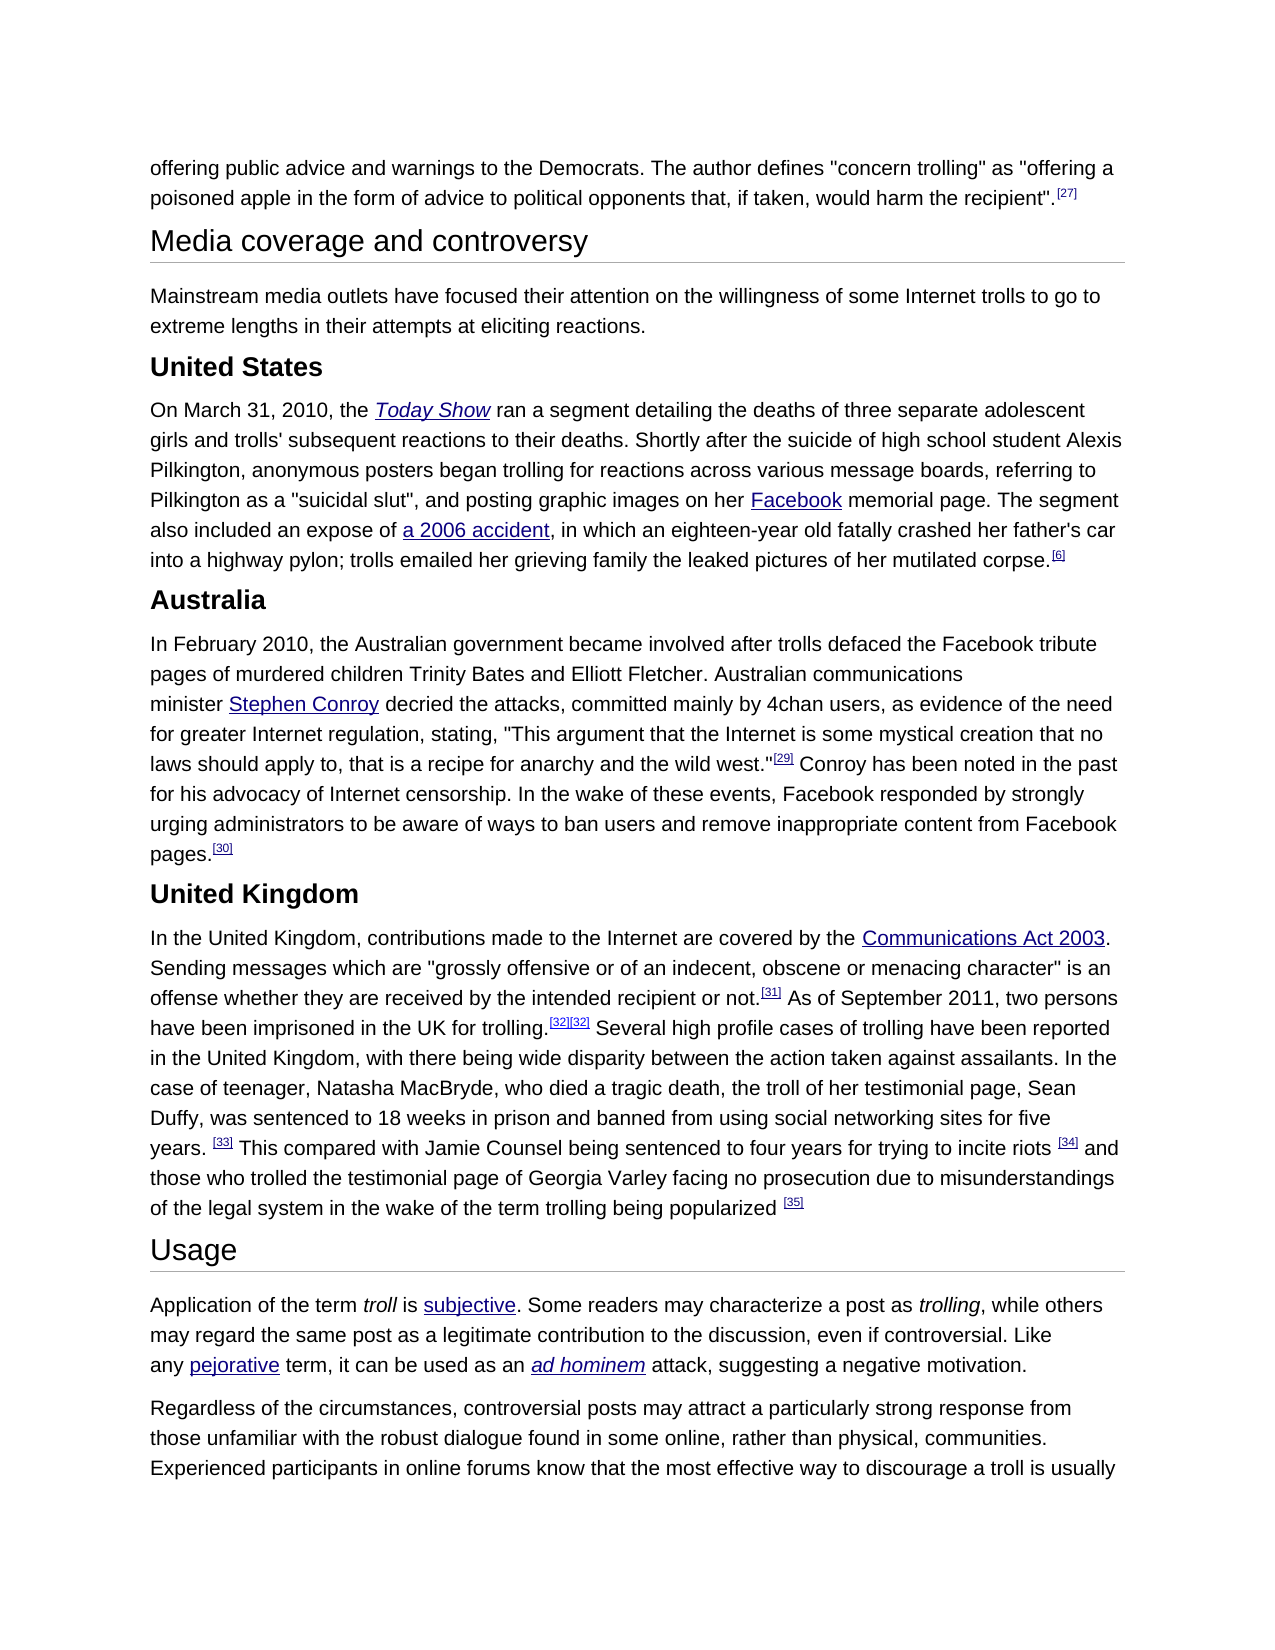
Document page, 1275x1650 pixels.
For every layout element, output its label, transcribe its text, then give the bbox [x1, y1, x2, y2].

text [150, 1390, 1125, 1480]
subtitle Australia [150, 584, 1125, 616]
text Mainstream media outlets have focused their attention on the willingness of some Internet trolls to go to extreme lengths in their attempts at eliciting reactions. [150, 278, 1125, 338]
text Application of the term troll is subjective. Some readers may characterize a post as trolling, while others may regard the same post as a legitimate contribution to the discussion, even if controversial. Like any pejorative term, it can be used as an ad hominem attack, suggesting a negative motivation. [150, 1287, 1125, 1377]
text On March 31, 2010, the Today Show ran a segment detailing the deaths of three separate adolescent girls and trolls' subsequent reactions to their deaths. Shortly after the suicide of high school student Alexis Pilkington, anonymous posters began trolling for reactions across various message boards, referring to Pilkington as a "suicidal slut", and posting graphic images on her Facebook memorial page. The segment also included an expose of a 2006 accident, in which an eighteen-year old fatally crashed her father's car into a highway pylon; trolls emailed her grieving family the leaked pictures of her mutilated corpse.[6] [150, 392, 1125, 572]
subtitle United States [150, 351, 1125, 382]
subtitle Usage [150, 1232, 1125, 1271]
text In February 2010, the Australian government became involved after trolls defaced the Facebook tribute pages of murdered children Trinity Bates and Elliott Fletcher. Australian communications minister Stephen Conroy decried the attacks, committed mainly by 4chan users, as evidence of the need for greater Internet regulation, stating, "This argument that the Internet is some mystical creation that no laws should apply to, that is a recipe for anarchy and the wild west."[29] Conroy has been noted in the past for his advocacy of Internet censorship. In the wake of these events, Facebook responded by strongly urging administrators to be aware of ways to ban users and remove inappropriate content from Facebook pages.[30] [150, 626, 1125, 866]
subtitle United Kingdom [150, 878, 1125, 909]
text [150, 150, 1125, 210]
subtitle Media coverage and controversy [150, 222, 1125, 262]
text In the United Kingdom, contributions made to the Internet are covered by the Communications Act 2003. Sending messages which are "grossly offensive or of an indecent, obscene or menacing character" is an offense whether they are received by the intended recipient or not.[31] As of September 2011, two persons have been imprisoned in the UK for trolling.[32][32] Several high profile cases of trolling have been reported in the United Kingdom, with there being wide disparity between the action taken against assailants. In the case of teenager, Natasha MacBryde, who died a tragic death, the troll of her testimonial page, Sean Duffy, was sentenced to 18 weeks in prison and banned from using social networking sites for five years. [33] This compared with Jamie Counsel being sentenced to four years for trying to incite riots [34] and those who trolled the testimonial page of Georgia Varley facing no prosecution due to misunderstandings of the legal system in the wake of the term trolling being popularized [35] [150, 919, 1125, 1219]
